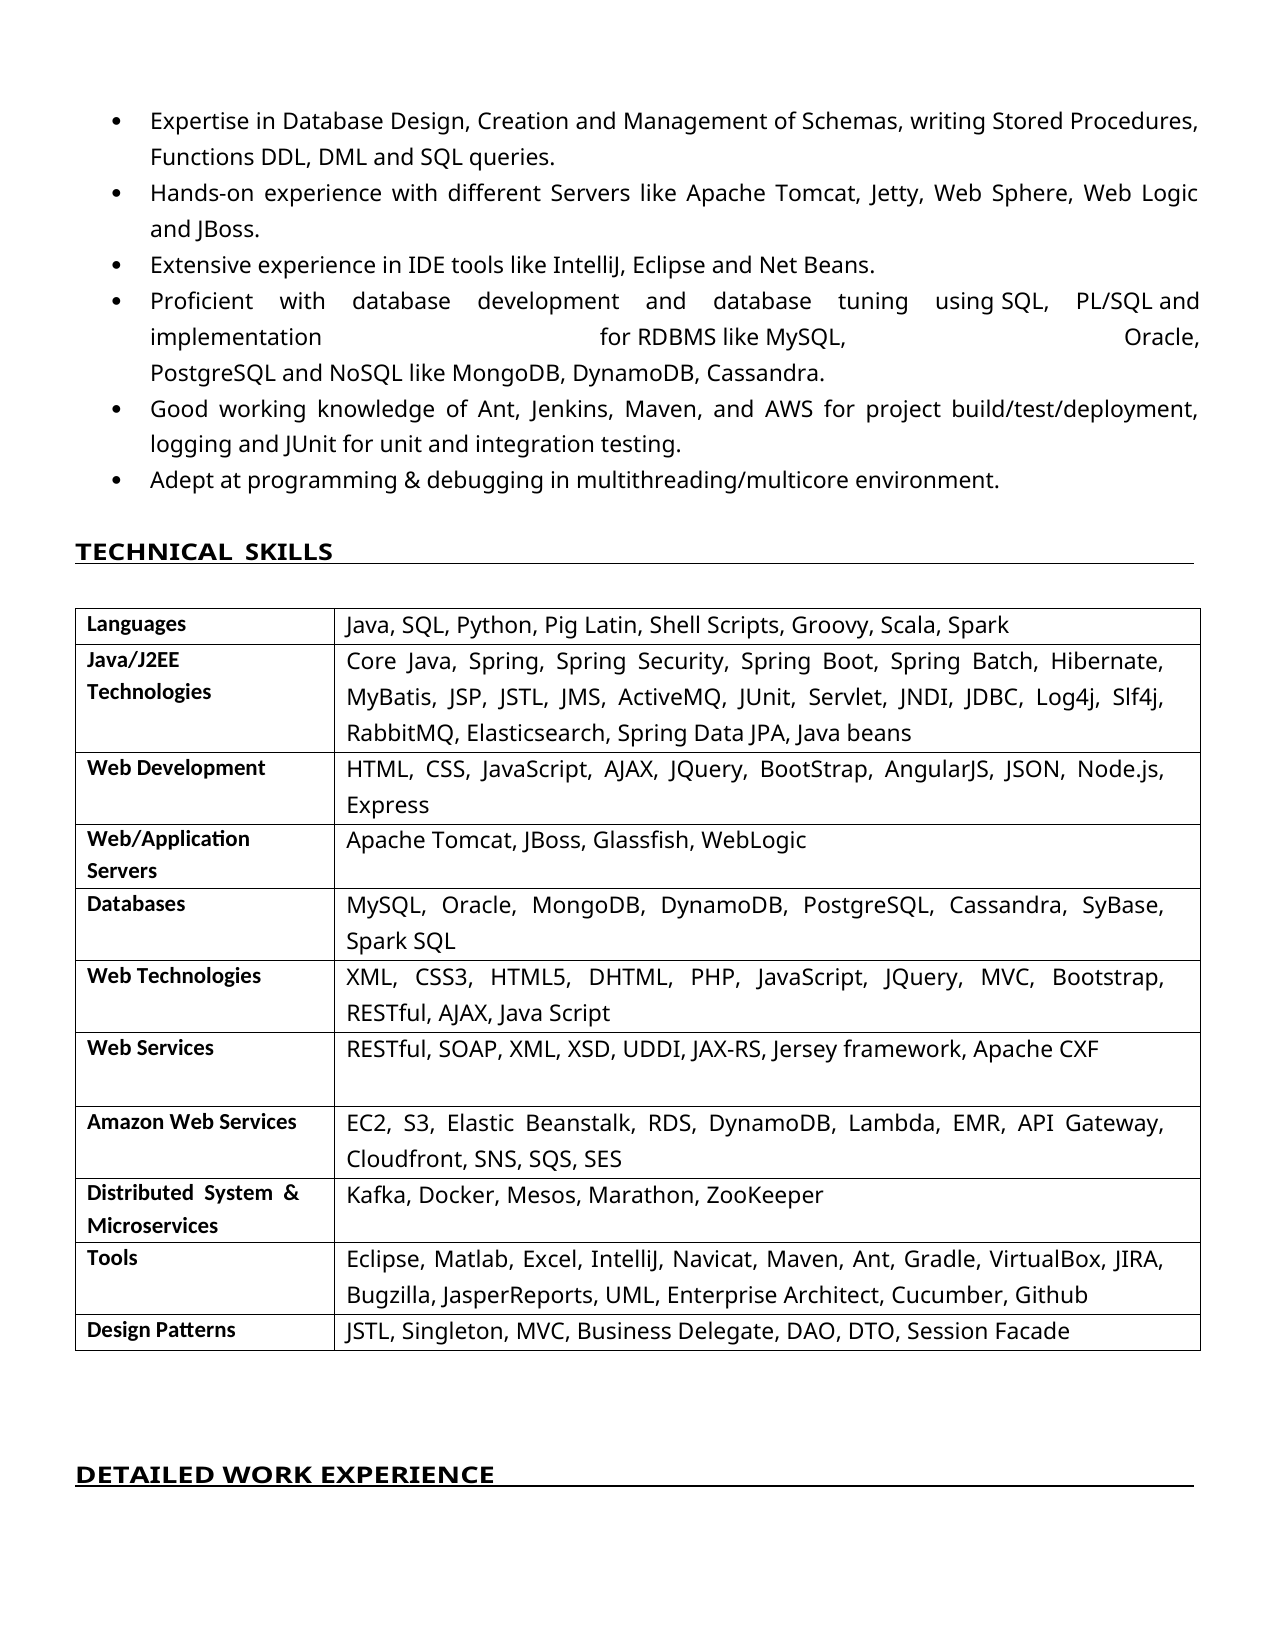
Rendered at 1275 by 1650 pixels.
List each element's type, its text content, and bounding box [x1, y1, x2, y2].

table_cell Amazon Web Services [76, 1107, 334, 1177]
table_cell HTML, CSS, JavaScript, AJAX, JQuery, BootStrap, AngularJS, JSON, Node.js, Express [335, 753, 1200, 823]
table_cell Web/Application Servers [76, 825, 334, 888]
table_cell Java/J2EE Technologies [76, 645, 334, 752]
text TECHNICAL SKILLS [75, 536, 1200, 567]
table_cell EC2, S3, Elastic Beanstalk, RDS, DynamoDB, Lambda, EMR, API Gateway, Cloudfront, SNS, SQS, SES [335, 1107, 1200, 1177]
table_cell RESTful, SOAP, XML, XSD, UDDI, JAX-RS, Jersey framework, Apache CXF [335, 1033, 1200, 1106]
table_cell JSTL, Singleton, MVC, Business Delegate, DAO, DTO, Session Facade [335, 1315, 1200, 1350]
table_header Java, SQL, Python, Pig Latin, Shell Scripts, Groovy, Scala, Spark [335, 609, 1200, 644]
list Expertise in Database Design, Creation and Management of Schemas, writing Stored Procedures, Functions DDL, DML and SQL queries. [112, 105, 1200, 172]
table_cell Web Services [76, 1033, 334, 1106]
list Adept at programming & debugging in multithreading/multicore environment. [112, 464, 1200, 496]
table_cell Web Technologies [76, 961, 334, 1032]
table_cell Eclipse, Matlab, Excel, IntelliJ, Navicat, Maven, Ant, Gradle, VirtualBox, JIRA, Bugzilla, JasperReports, UML, Enterprise Architect, Cucumber, Github [335, 1243, 1200, 1314]
list Extensive experience in IDE tools like IntelliJ, Eclipse and Net Beans. [112, 249, 1200, 280]
list Good working knowledge of Ant, Jenkins, Maven, and AWS for project build/test/deployment, logging and JUnit for unit and integration testing. [112, 392, 1200, 460]
table_cell Core Java, Spring, Spring Security, Spring Boot, Spring Batch, Hibernate, MyBatis, JSP, JSTL, JMS, ActiveMQ, JUnit, Servlet, JNDI, JDBC, Log4j, Slf4j, RabbitMQ, Elasticsearch, Spring Data JPA, Java beans [335, 645, 1200, 752]
table_cell Databases [76, 889, 334, 960]
table_cell Design Patterns [76, 1315, 334, 1350]
table_cell Web Development [76, 753, 334, 823]
table_cell Apache Tomcat, JBoss, Glassfish, WebLogic [335, 825, 1200, 888]
list Hands-on experience with different Servers like Apache Tomcat, Jetty, Web Sphere, Web Logic and JBoss. [112, 177, 1200, 244]
text DETAILED WORK EXPERIENCE [75, 1459, 1200, 1490]
table_header Languages [76, 609, 334, 644]
table_cell Distributed System & Microservices [76, 1179, 334, 1242]
table_cell Kafka, Docker, Mesos, Marathon, ZooKeeper [335, 1179, 1200, 1242]
list Proficient with database development and database tuning using SQL, PL/SQL and implementation for RDBMS like MySQL, Oracle, PostgreSQL and NoSQL like MongoDB, DynamoDB, Cassandra. [112, 285, 1200, 388]
table_cell XML, CSS3, HTML5, DHTML, PHP, JavaScript, JQuery, MVC, Bootstrap, RESTful, AJAX, Java Script [335, 961, 1200, 1032]
table_cell MySQL, Oracle, MongoDB, DynamoDB, PostgreSQL, Cassandra, SyBase, Spark SQL [335, 889, 1200, 960]
table_cell Tools [76, 1243, 334, 1314]
